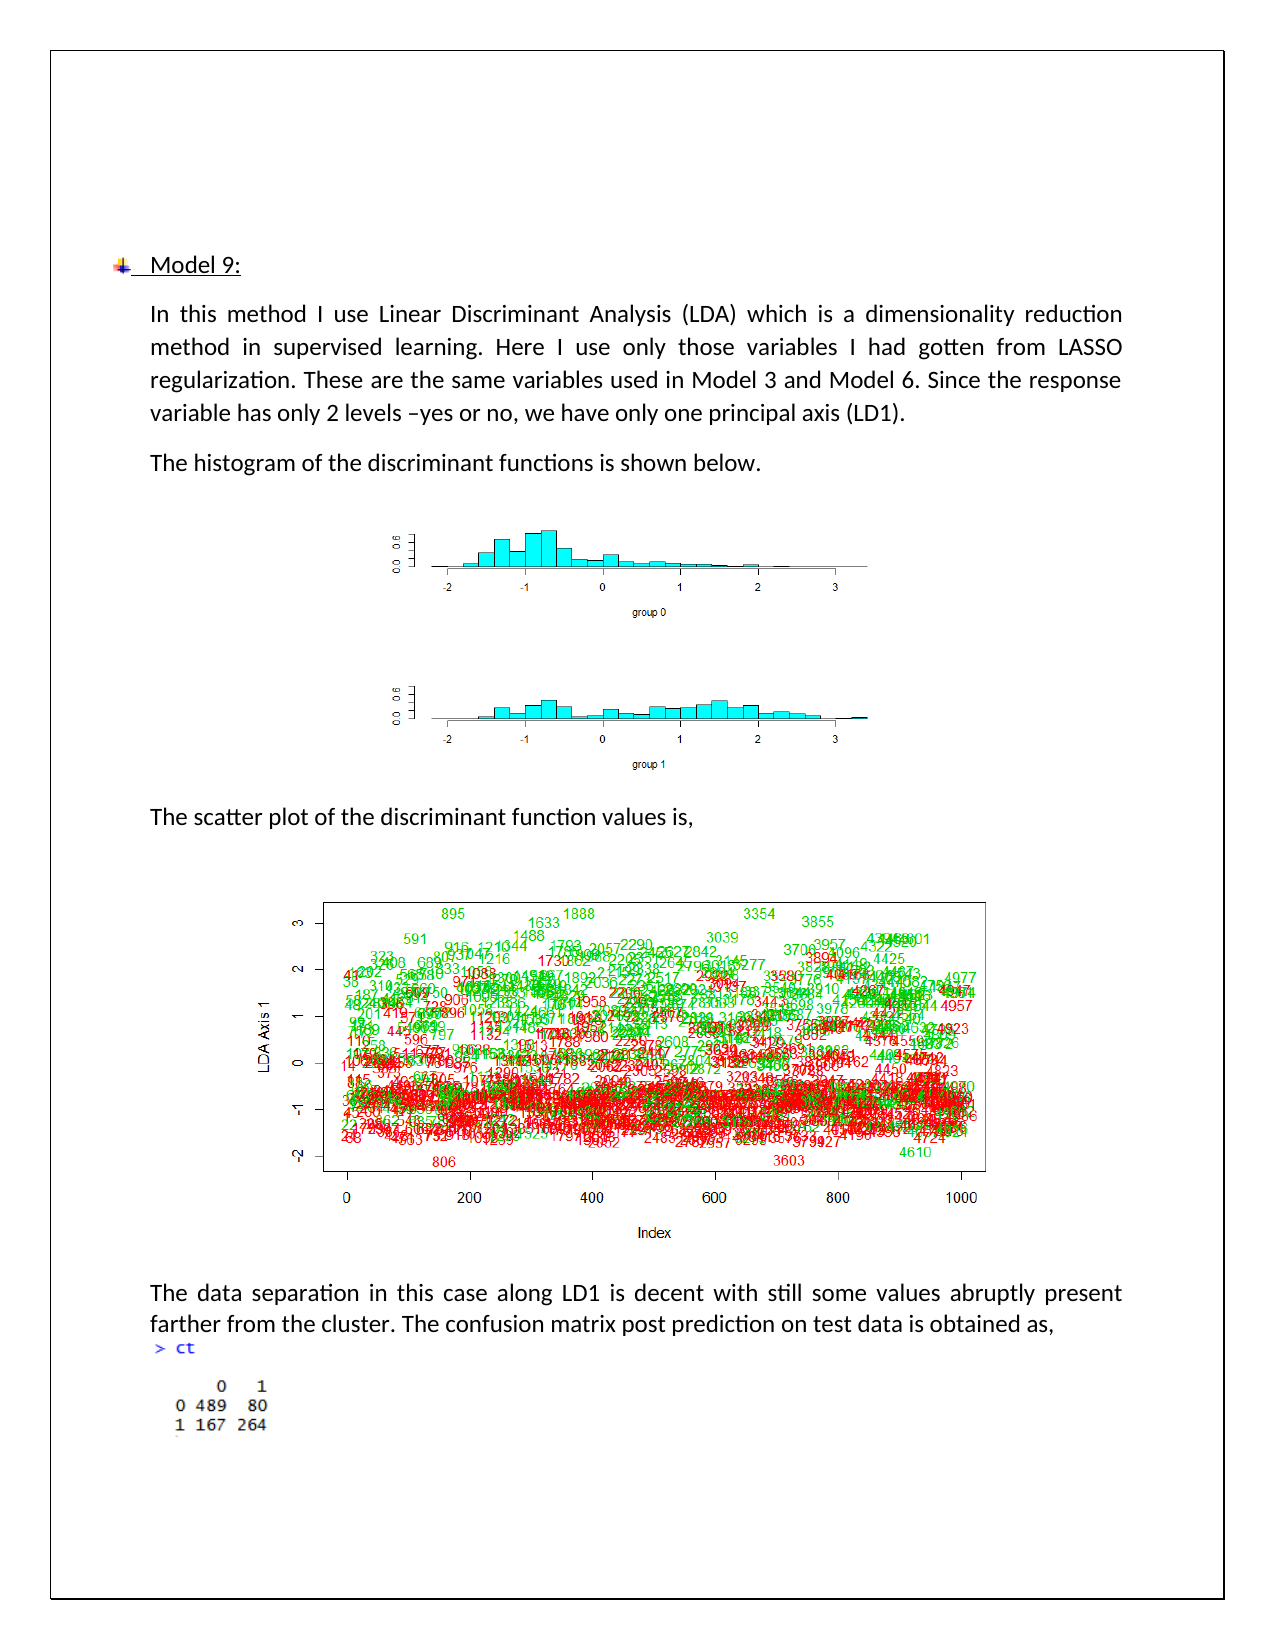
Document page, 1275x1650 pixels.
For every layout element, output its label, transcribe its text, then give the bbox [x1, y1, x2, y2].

list The histogram of the discriminant functions is shown below. [150, 447, 1124, 477]
picture [364, 479, 910, 783]
text In this method I use Linear Discriminant Analysis (LDA) which is a dimensionality reduction method in supervised learning. Here I use only those variables I had gotten from LASSO regularization. These are the same variables used in Model 3 and Model 6. Since the response variable has only 2 levels –yes or no, we have only one principal axis (LD1). [150, 298, 1124, 428]
list Model 9: [112, 249, 1124, 279]
picture [252, 831, 1022, 1259]
text The data separation in this case along LD1 is decent with still some values abruptly present farther from the cluster. The confusion matrix post prediction on test data is obtained as, [150, 1277, 1124, 1338]
text The scatter plot of the discriminant function values is, [150, 801, 1124, 832]
picture [113, 256, 131, 274]
picture [150, 1338, 287, 1437]
